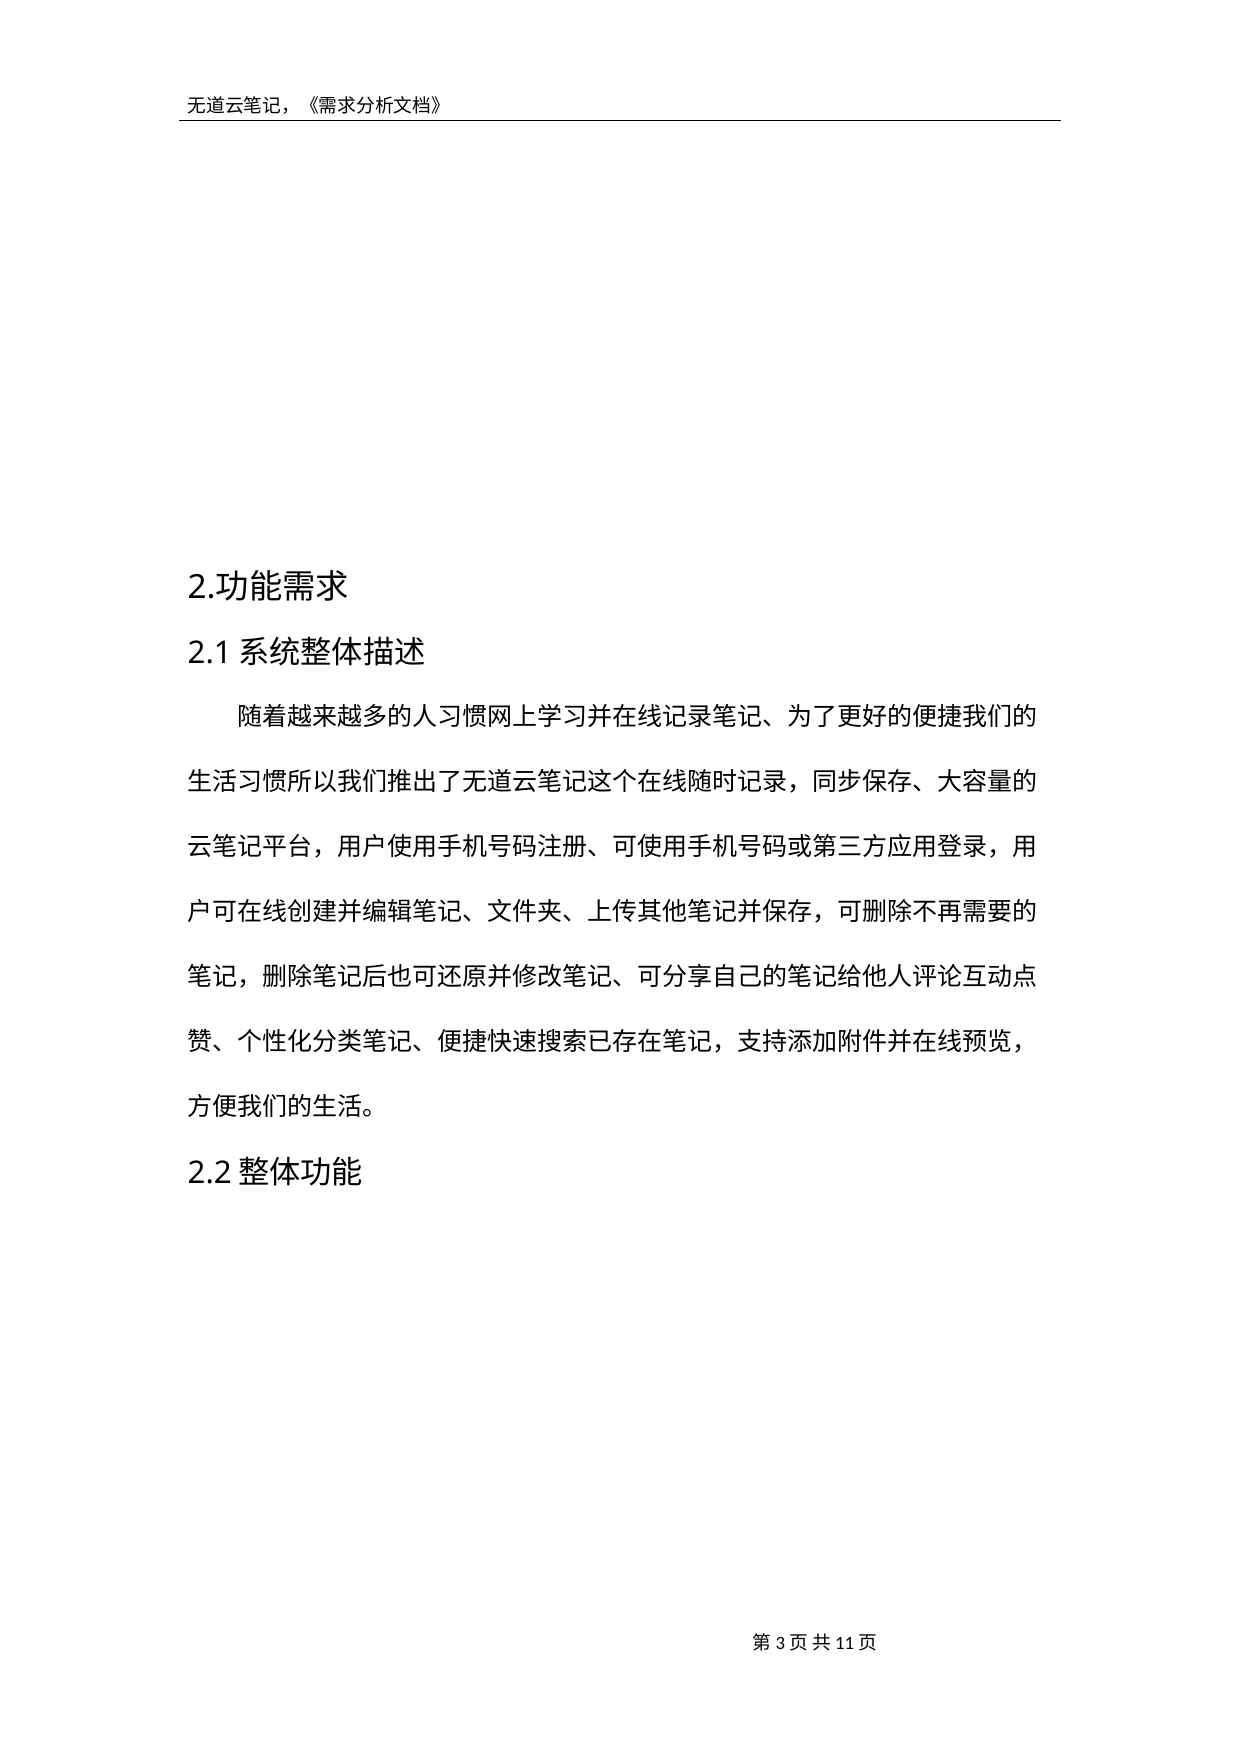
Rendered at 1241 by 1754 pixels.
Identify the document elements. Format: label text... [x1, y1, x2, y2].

list 2.1系统整体描述 [187, 617, 1053, 682]
list 随着越来越多的人习惯网上学习并在线记录笔记、为了更好的便捷我们的生活习惯所以我们推出了无道云笔记这个在线随时记录，同步保存、大容量的云笔记平台，用户使用手机号码注册、可使用手机号码或第三方应用登录，用户可在线创建并编辑笔记、文件夹、上传其他笔记并保存，可删除不再需要的笔记，删除笔记后也可还原并修改笔记、可分享自己的笔记给他人评论互动点赞、个性化分类笔记、便捷快速搜索已存在笔记，支持添加附件并在线预览，方便我们的生活。 [187, 682, 1062, 1137]
list 2.功能需求 [187, 552, 1053, 617]
list 2.2整体功能 [187, 1137, 1053, 1202]
